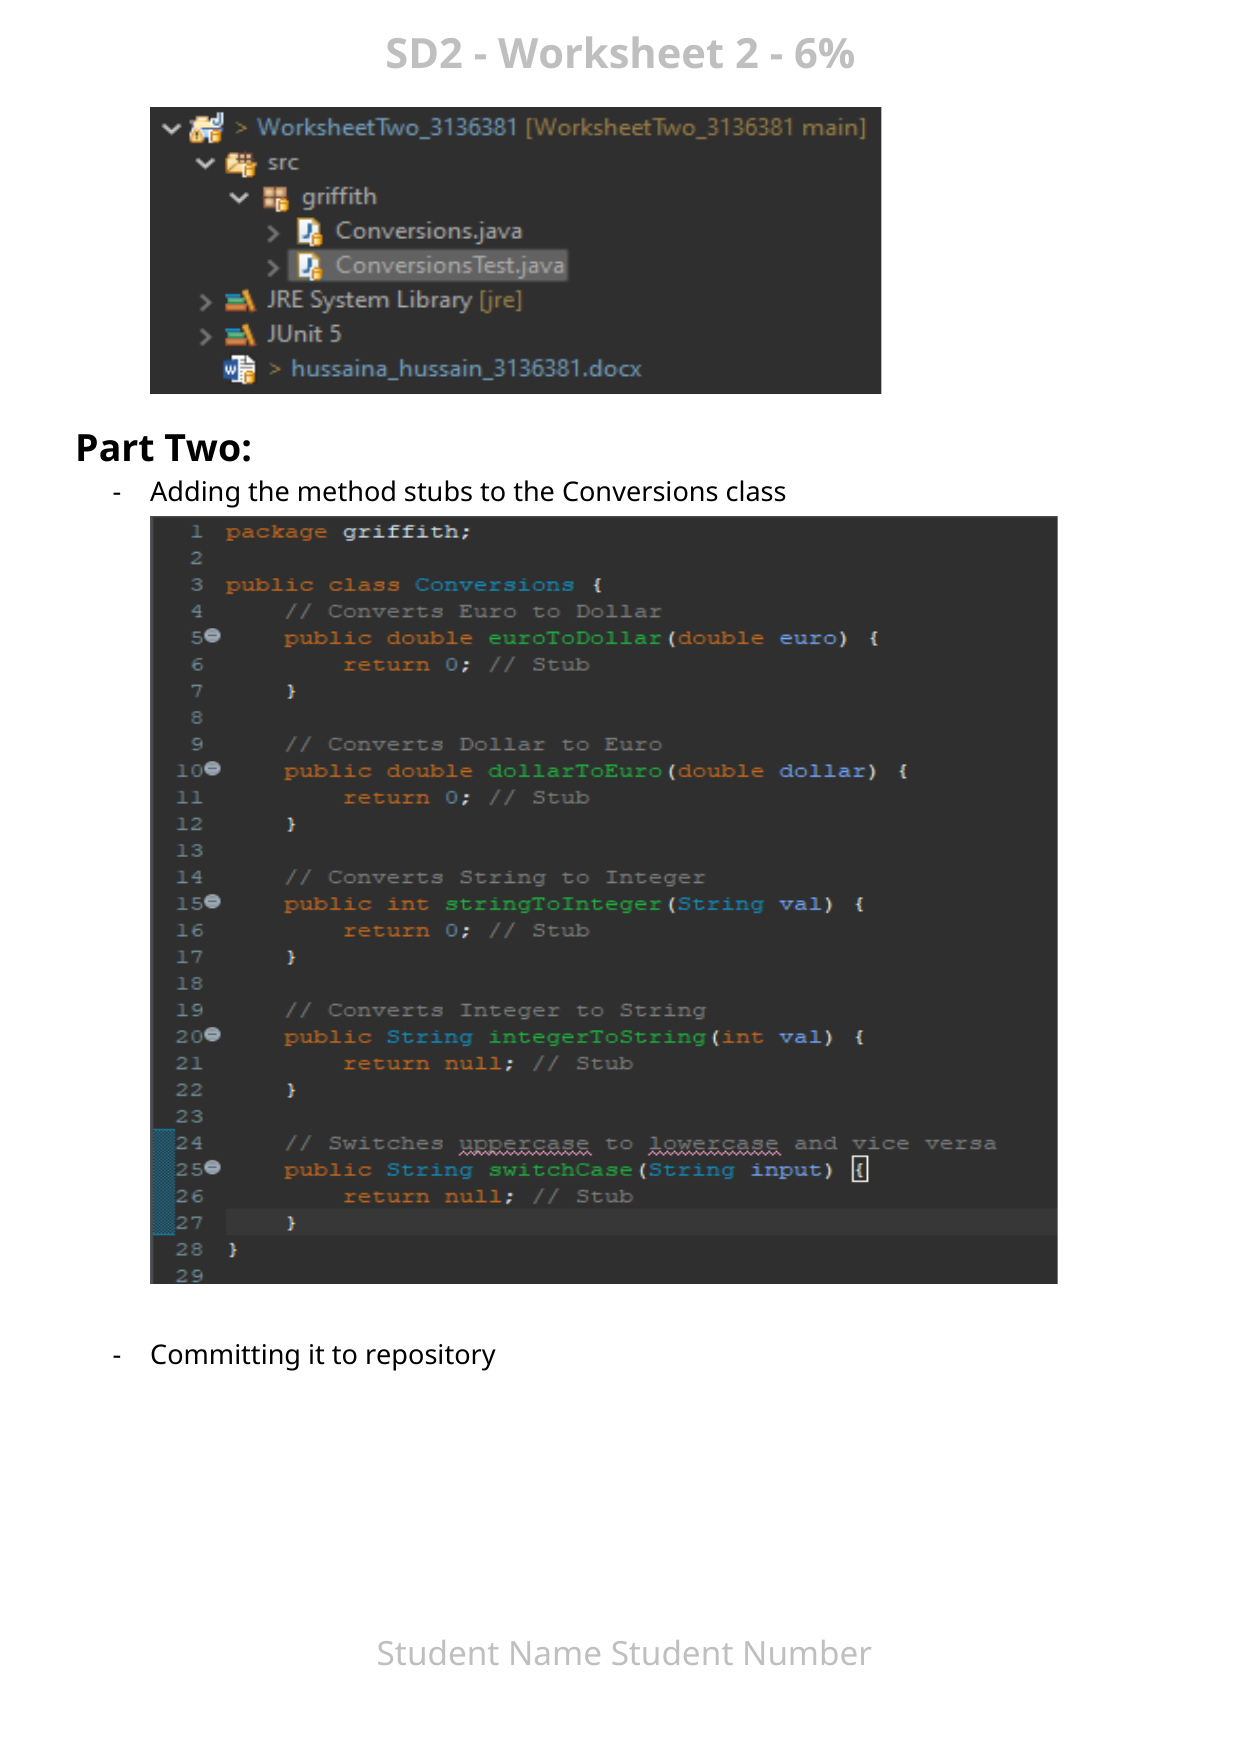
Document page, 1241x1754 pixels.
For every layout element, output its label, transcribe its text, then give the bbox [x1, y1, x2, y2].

subtitle Part Two: [75, 421, 1165, 472]
list Committing it to repository [112, 1335, 1165, 1372]
picture [150, 107, 882, 394]
picture [150, 516, 1058, 1284]
list Adding the method stubs to the Conversions class [112, 472, 1165, 509]
